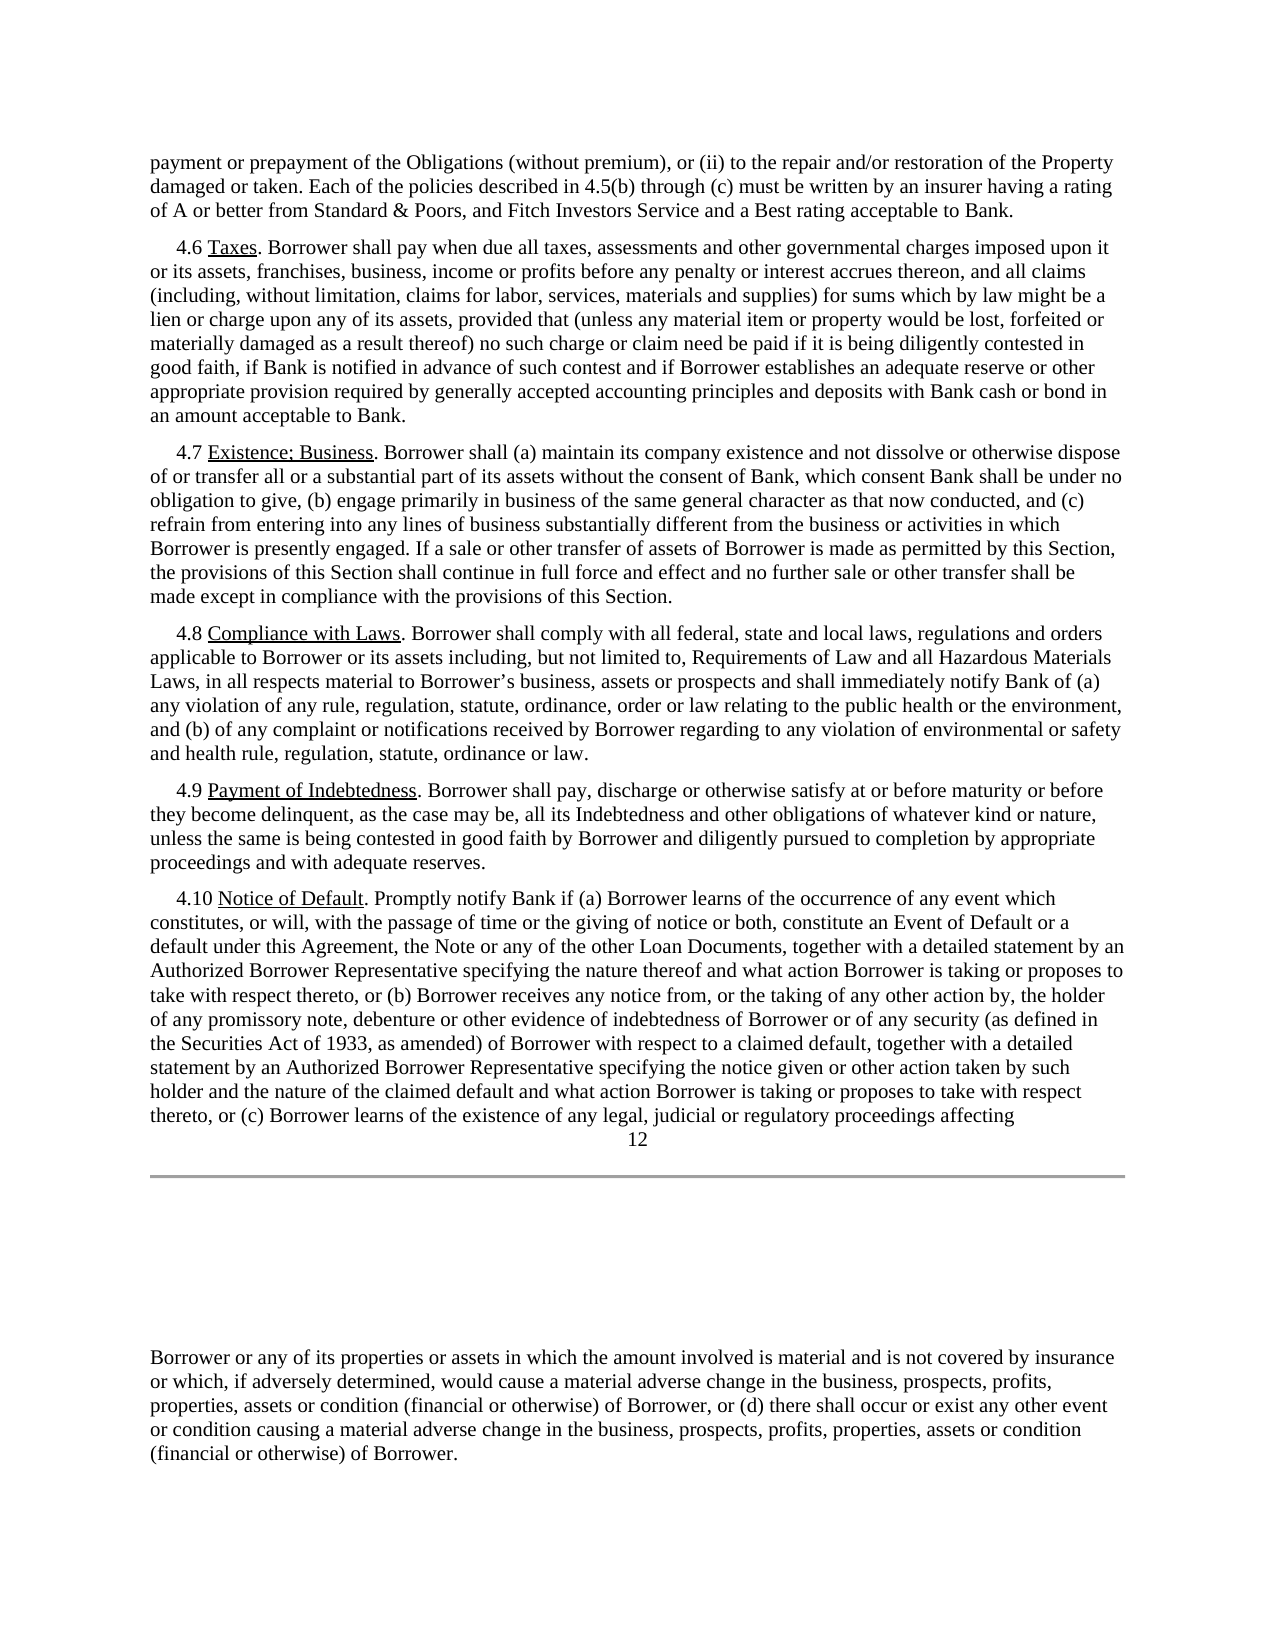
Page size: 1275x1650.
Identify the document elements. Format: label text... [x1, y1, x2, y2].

text 4.6 Taxes. Borrower shall pay when due all taxes, assessments and other governmental charges imposed upon it or its assets, franchises, business, income or profits before any penalty or interest accrues thereon, and all claims (including, without limitation, claims for labor, services, materials and supplies) for sums which by law might be a lien or charge upon any of its assets, provided that (unless any material item or property would be lost, forfeited or materially damaged as a result thereof) no such charge or claim need be paid if it is being diligently contested in good faith, if Bank is notified in advance of such contest and if Borrower establishes an adequate reserve or other appropriate provision required by generally accepted accounting principles and deposits with Bank cash or bond in an amount acceptable to Bank. [150, 235, 1125, 427]
text 4.10 Notice of Default. Promptly notify Bank if (a) Borrower learns of the occurrence of any event which constitutes, or will, with the passage of time or the giving of notice or both, constitute an Event of Default or a default under this Agreement, the Note or any of the other Loan Documents, together with a detailed statement by an Authorized Borrower Representative specifying the nature thereof and what action Borrower is taking or proposes to take with respect thereto, or (b) Borrower receives any notice from, or the taking of any other action by, the holder of any promissory note, debenture or other evidence of indebtedness of Borrower or of any security (as defined in the Securities Act of 1933, as amended) of Borrower with respect to a claimed default, together with a detailed statement by an Authorized Borrower Representative specifying the notice given or other action taken by such holder and the nature of the claimed default and what action Borrower is taking or proposes to take with respect thereto, or (c) Borrower learns of the existence of any legal, judicial or regulatory proceedings affecting [150, 886, 1125, 1127]
text Borrower or any of its properties or assets in which the amount involved is material and is not covered by insurance or which, if adversely determined, would cause a material adverse change in the business, prospects, profits, properties, assets or condition (financial or otherwise) of Borrower, or (d) there shall occur or exist any other event or condition causing a material adverse change in the business, prospects, profits, properties, assets or condition (financial or otherwise) of Borrower. [150, 1345, 1125, 1465]
text 4.9 Payment of Indebtedness. Borrower shall pay, discharge or otherwise satisfy at or before maturity or before they become delinquent, as the case may be, all its Indebtedness and other obligations of whatever kind or nature, unless the same is being contested in good faith by Borrower and diligently pursued to completion by appropriate proceedings and with adequate reserves. [150, 777, 1125, 874]
text 12 [150, 1127, 1125, 1151]
text 4.8 Compliance with Laws. Borrower shall comply with all federal, state and local laws, regulations and orders applicable to Borrower or its assets including, but not limited to, Requirements of Law and all Hazardous Materials Laws, in all respects material to Borrower’s business, assets or prospects and shall immediately notify Bank of (a) any violation of any rule, regulation, statute, ordinance, order or law relating to the public health or the environment, and (b) of any complaint or notifications received by Borrower regarding to any violation of environmental or safety and health rule, regulation, statute, ordinance or law. [150, 621, 1125, 765]
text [150, 150, 1125, 222]
text 4.7 Existence; Business. Borrower shall (a) maintain its company existence and not dissolve or otherwise dispose of or transfer all or a substantial part of its assets without the consent of Bank, which consent Bank shall be under no obligation to give, (b) engage primarily in business of the same general character as that now conducted, and (c) refrain from entering into any lines of business substantially different from the business or activities in which Borrower is presently engaged. If a sale or other transfer of assets of Borrower is made as permitted by this Section, the provisions of this Section shall continue in full force and effect and no further sale or other transfer shall be made except in compliance with the provisions of this Section. [150, 440, 1125, 608]
